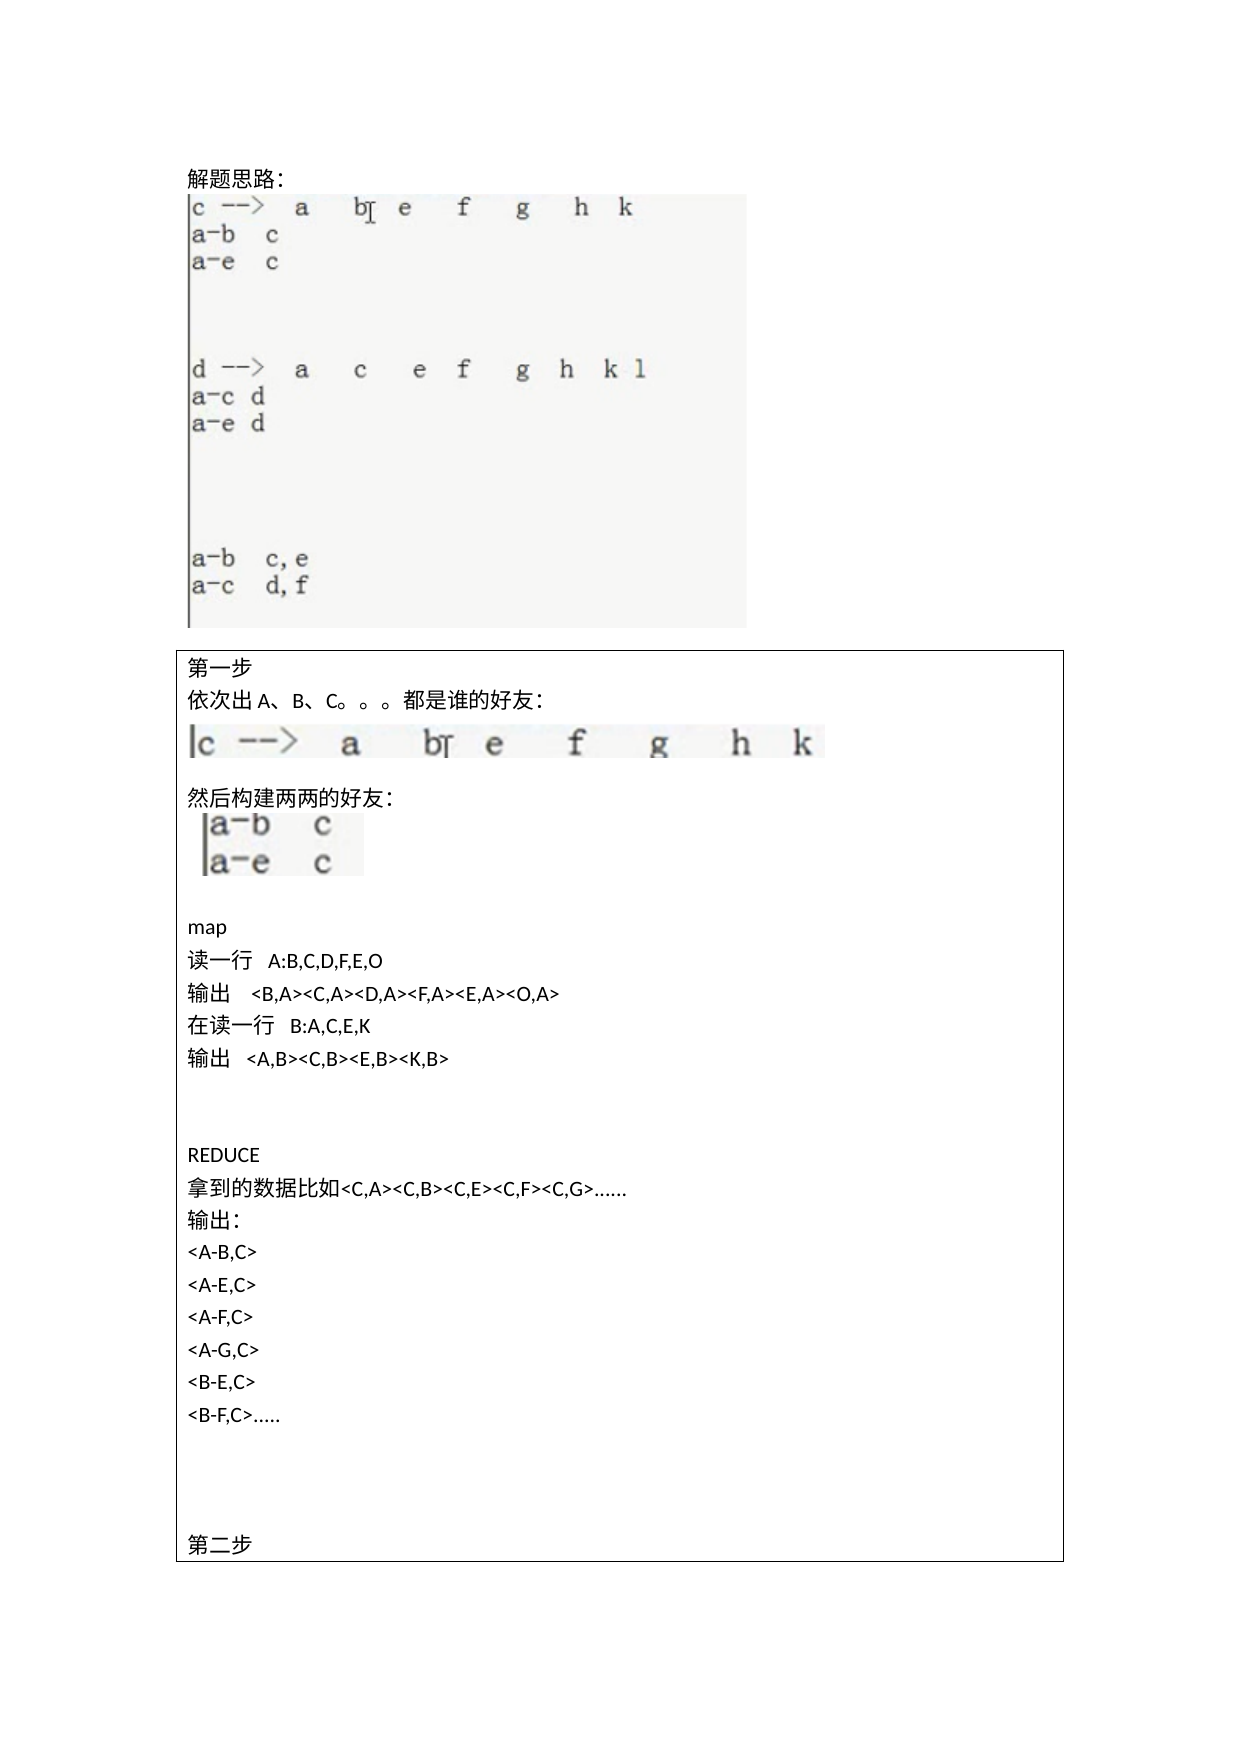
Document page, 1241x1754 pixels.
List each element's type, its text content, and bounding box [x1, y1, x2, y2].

picture [187, 813, 364, 876]
picture [187, 194, 747, 628]
picture [187, 715, 825, 758]
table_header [177, 651, 1063, 1561]
text 解题思路： [187, 162, 1053, 194]
